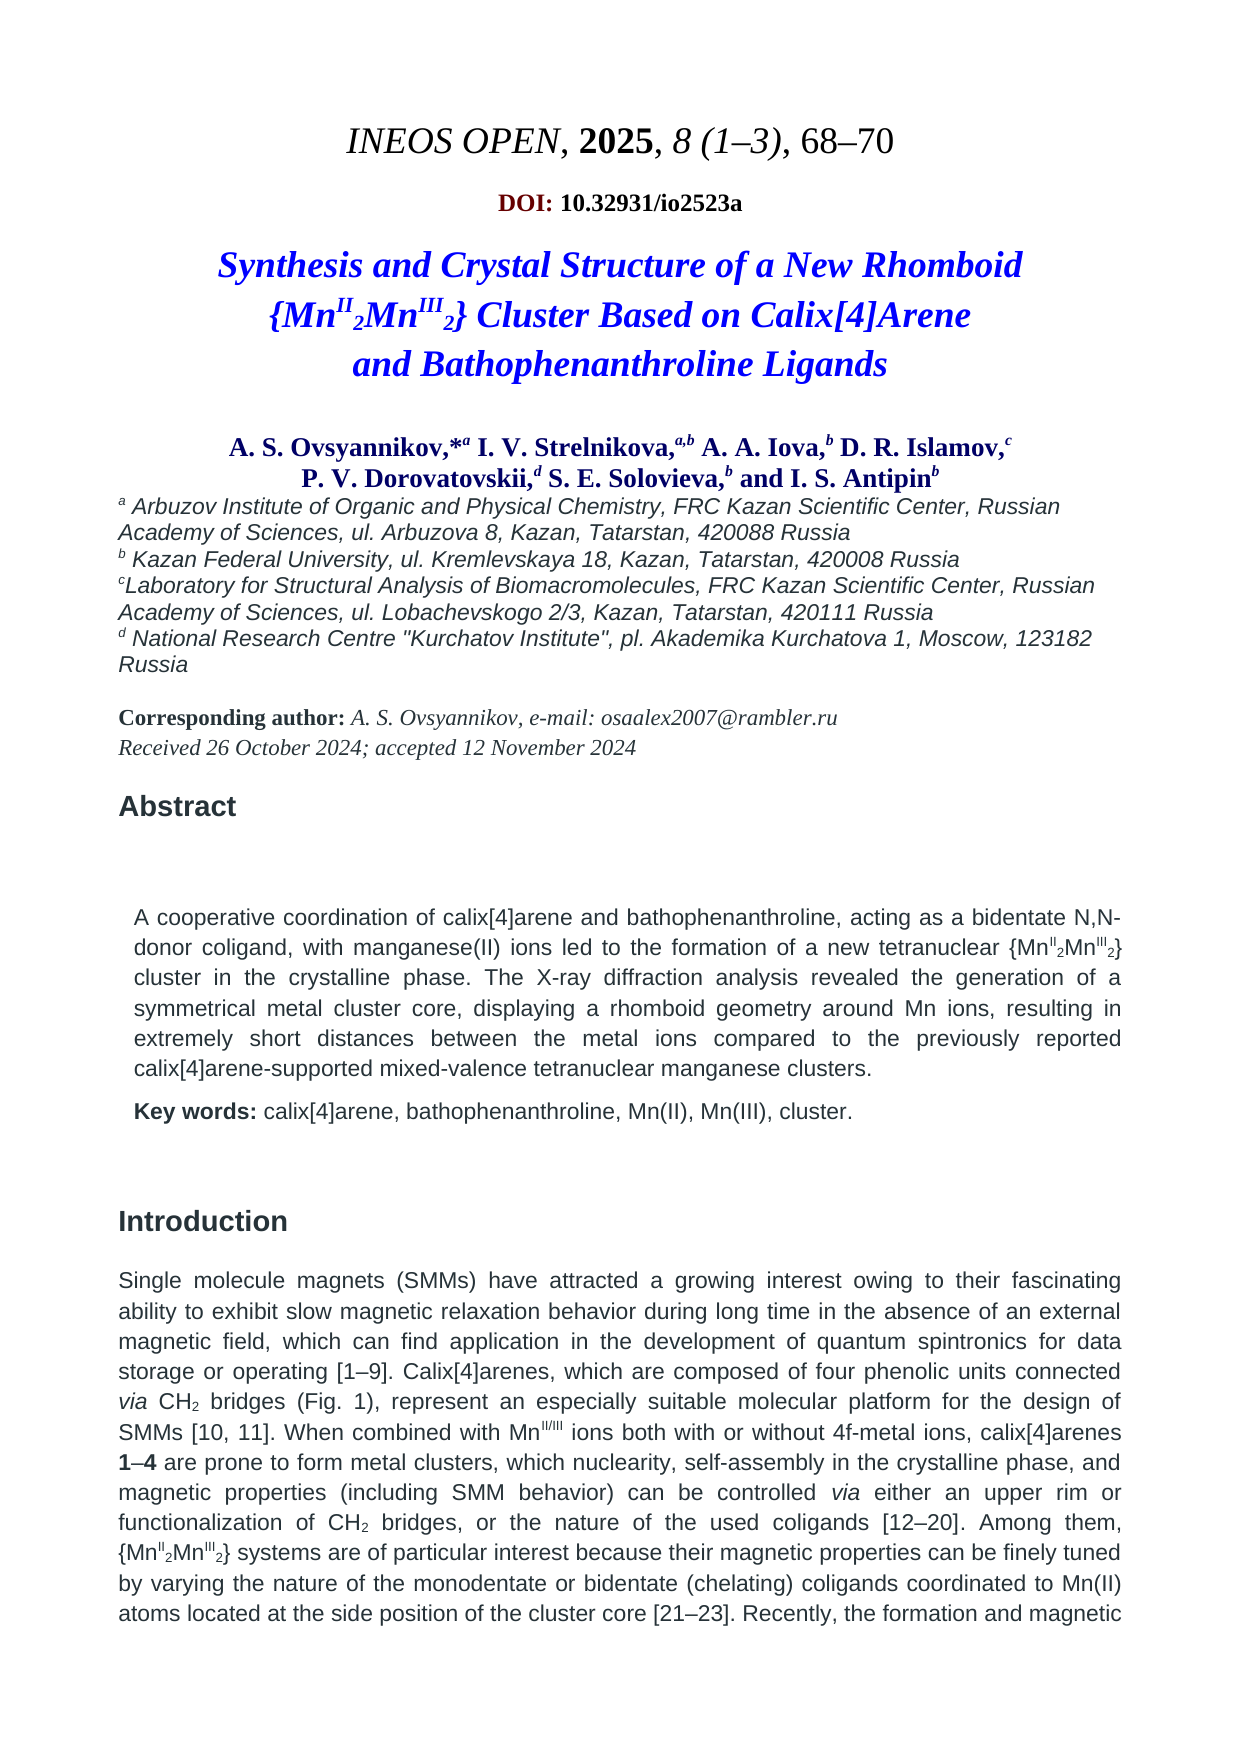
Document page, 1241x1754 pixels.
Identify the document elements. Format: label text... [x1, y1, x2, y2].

text a Arbuzov Institute of Organic and Physical Chemistry, FRC Kazan Scientific Center, Russian Academy of Sciences, ul. Arbuzova 8, Kazan, Tatarstan, 420088 Russia b Kazan Federal University, ul. Kremlevskaya 18, Kazan, Tatarstan, 420008 Russia cLaboratory for Structural Analysis of Biomacromolecules, FRC Kazan Scientific Center, Russian Academy of Sciences, ul. Lobachevskogo 2/3, Kazan, Tatarstan, 420111 Russia d National Research Centre "Kurchatov Institute", pl. Akademika Kurchatova 1, Moscow, 123182 Russia [118, 493, 1122, 704]
text DOI: 10.32931/io2523a [118, 188, 1122, 217]
text Key words: calix[4]arene, bathophenanthroline, Mn(II), Mn(III), cluster. [133, 1098, 1122, 1124]
text INEOS OPEN, 2025, 8 (1–3), 68–70 [118, 118, 1122, 161]
text A. S. Ovsyannikov,*a I. V. Strelnikova,a,b A. A. Iova,b D. R. Islamov,c P. V. Dorovatovskii,d S. E. Solovieva,b and I. S. Antipinb [118, 431, 1122, 493]
text Corresponding author: A. S. Ovsyannikov, e-mail: osaalex2007@rambler.ru Received 26 October 2024; accepted 12 November 2024 [118, 704, 1122, 760]
text A cooperative coordination of calix[4]arene and bathophenanthroline, acting as a bidentate N,N-donor coligand, with manganese(II) ions led to the formation of a new tetranuclear {MnII2MnIII2} cluster in the crystalline phase. The X-ray diffraction analysis revealed the generation of a symmetrical metal cluster core, displaying a rhomboid geometry around Mn ions, resulting in extremely short distances between the metal ions compared to the previously reported calix[4]arene-supported mixed-valence tetranuclear manganese clusters. [133, 904, 1122, 1081]
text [118, 1267, 1122, 1626]
text Introduction [118, 1204, 1122, 1237]
title Synthesis and Crystal Structure of a New Rhomboid {MnII2MnIII2} Cluster Based on Calix[4]Arene and Bathophenanthroline Ligands [118, 242, 1122, 385]
text Abstract [118, 789, 1122, 823]
